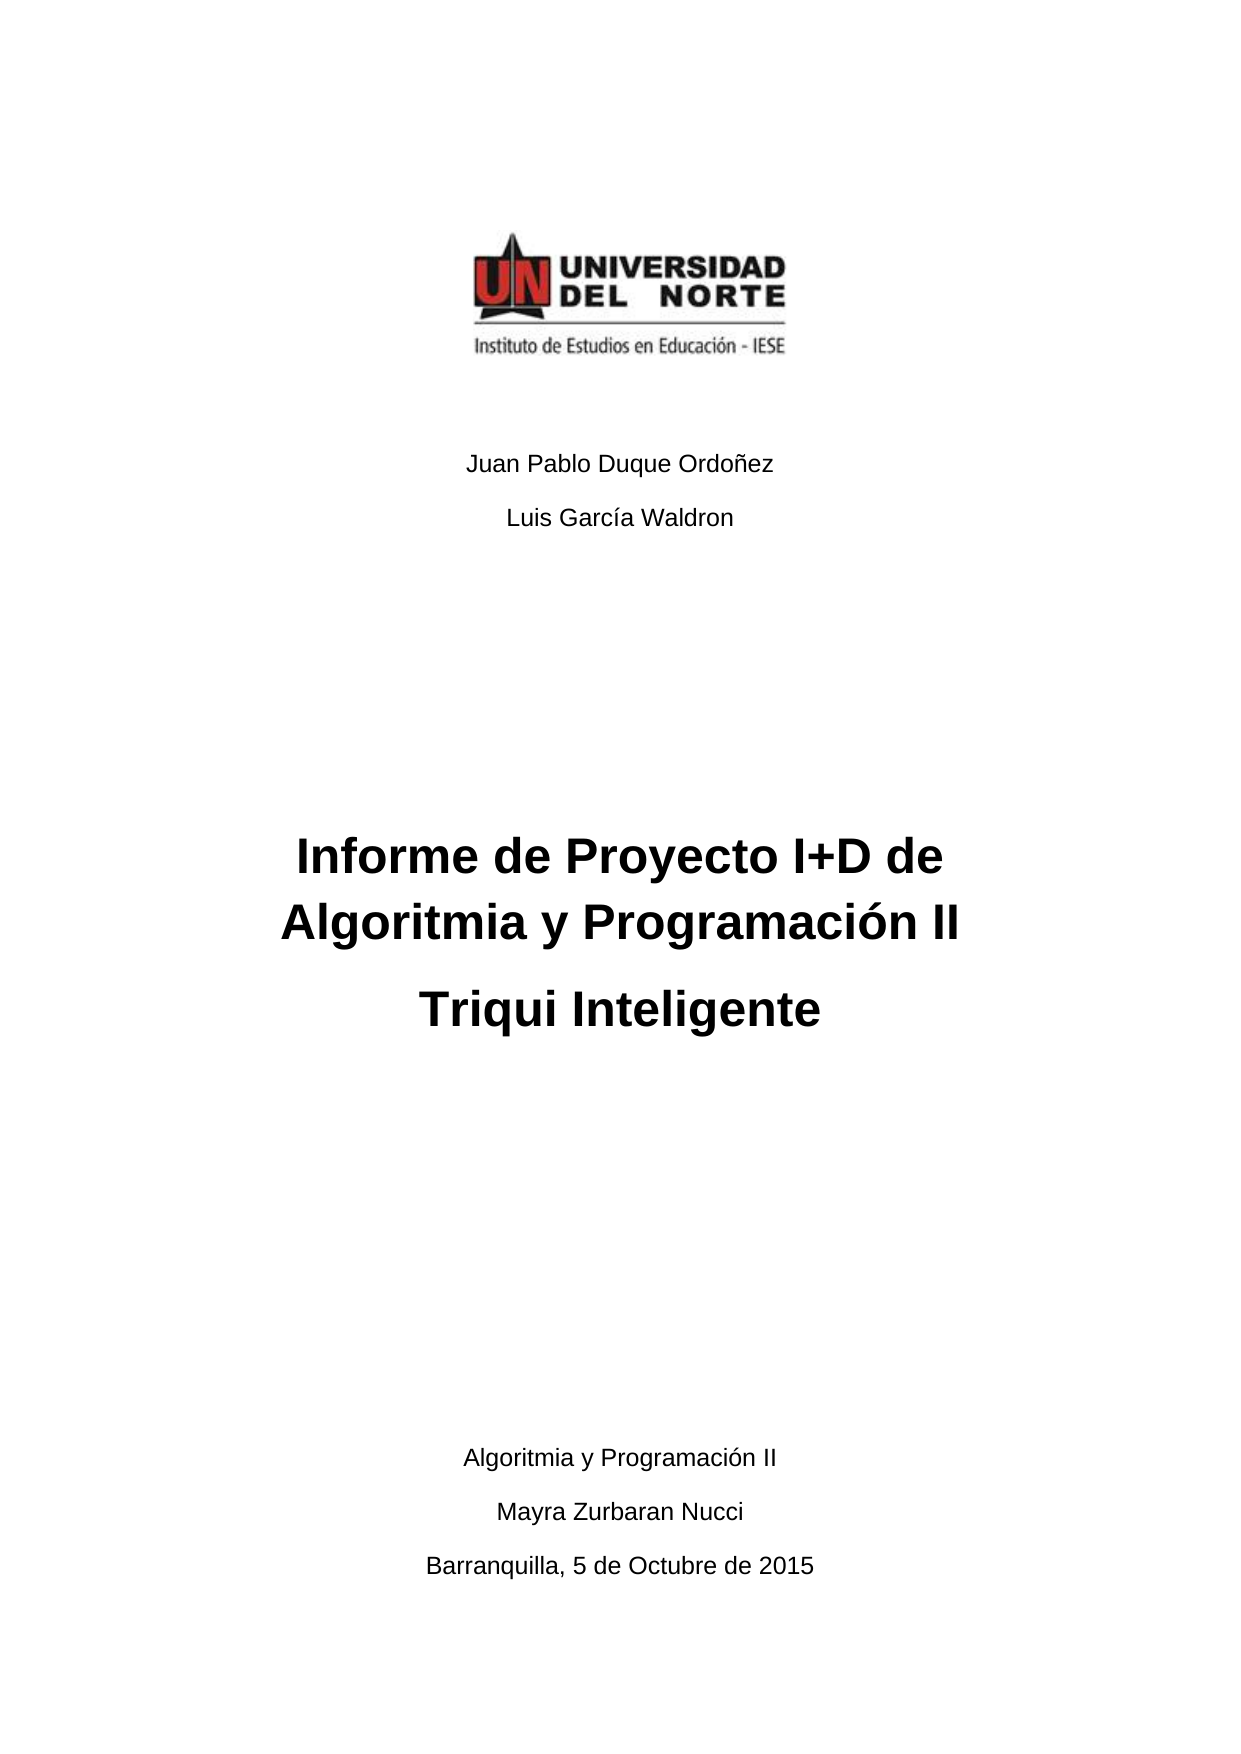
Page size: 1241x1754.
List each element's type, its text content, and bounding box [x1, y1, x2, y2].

text Informe de Proyecto I+D de Algoritmia y Programación II [177, 826, 1063, 950]
text Luis García Waldron [177, 503, 1063, 532]
text Barranquilla, 5 de Octubre de 2015 [177, 1551, 1063, 1579]
text Algoritmia y Programación II [177, 1443, 1063, 1472]
text Mayra Zurbaran Nucci [177, 1497, 1063, 1526]
text Juan Pablo Duque Ordoñez [177, 449, 1063, 478]
text Triqui Inteligente [177, 979, 1063, 1037]
picture [472, 230, 790, 367]
